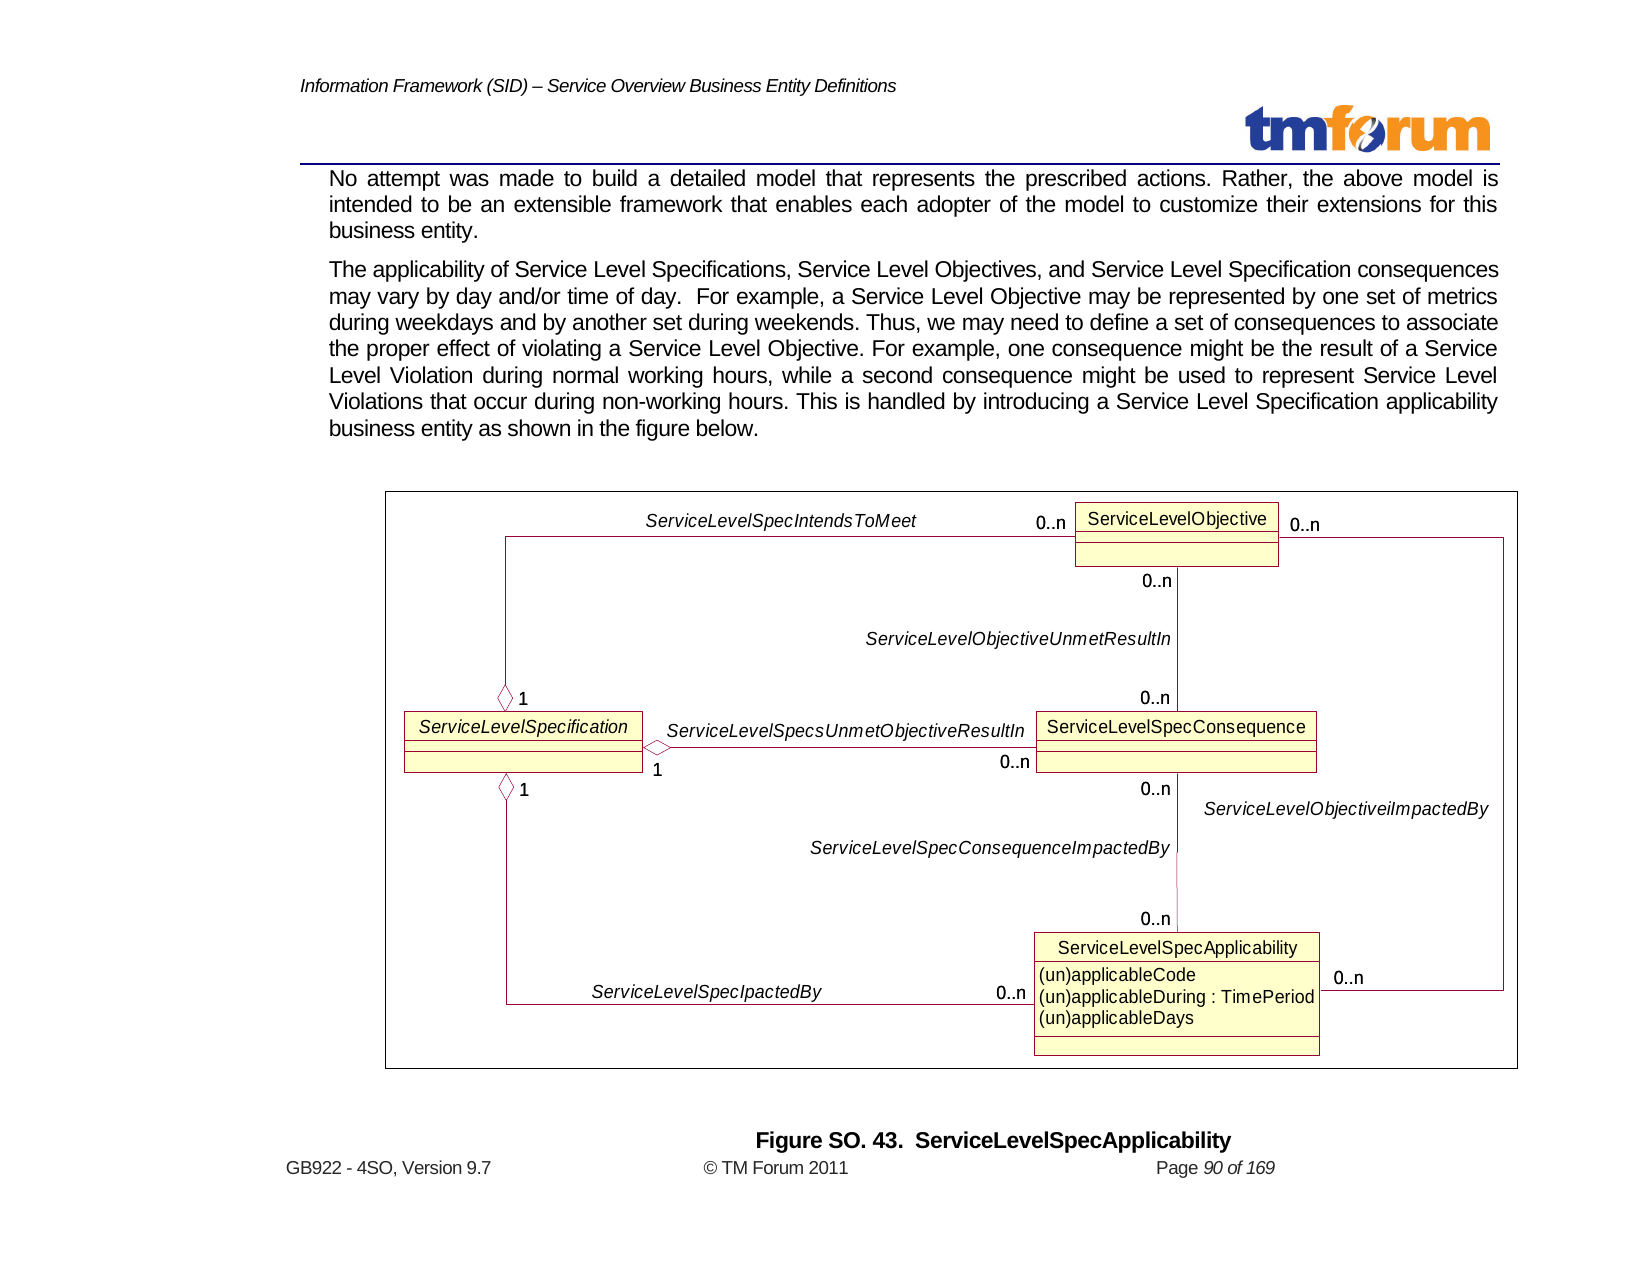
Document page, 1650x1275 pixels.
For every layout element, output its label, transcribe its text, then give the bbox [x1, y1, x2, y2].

picture [1234, 96, 1500, 161]
text No attempt was made to build a detailed model that represents the prescribed actions. Rather, the above model is intended to be an extensible framework that enables each adopter of the model to customize their extensions for this business entity. [328, 165, 1500, 244]
text The applicability of Service Level Specifications, Service Level Objectives, and Service Level Specification consequences may vary by day and/or time of day. For example, a Service Level Objective may be represented by one set of metrics during weekdays and by another set during weekends. Thus, we may need to define a set of consequences to associate the proper effect of violating a Service Level Objective. For example, one consequence might be the result of a Service Level Violation during normal working hours, while a second consequence might be used to represent Service Level Violations that occur during non-working hours. This is handled by introducing a Service Level Specification applicability business entity as shown in the figure below. [328, 256, 1500, 441]
